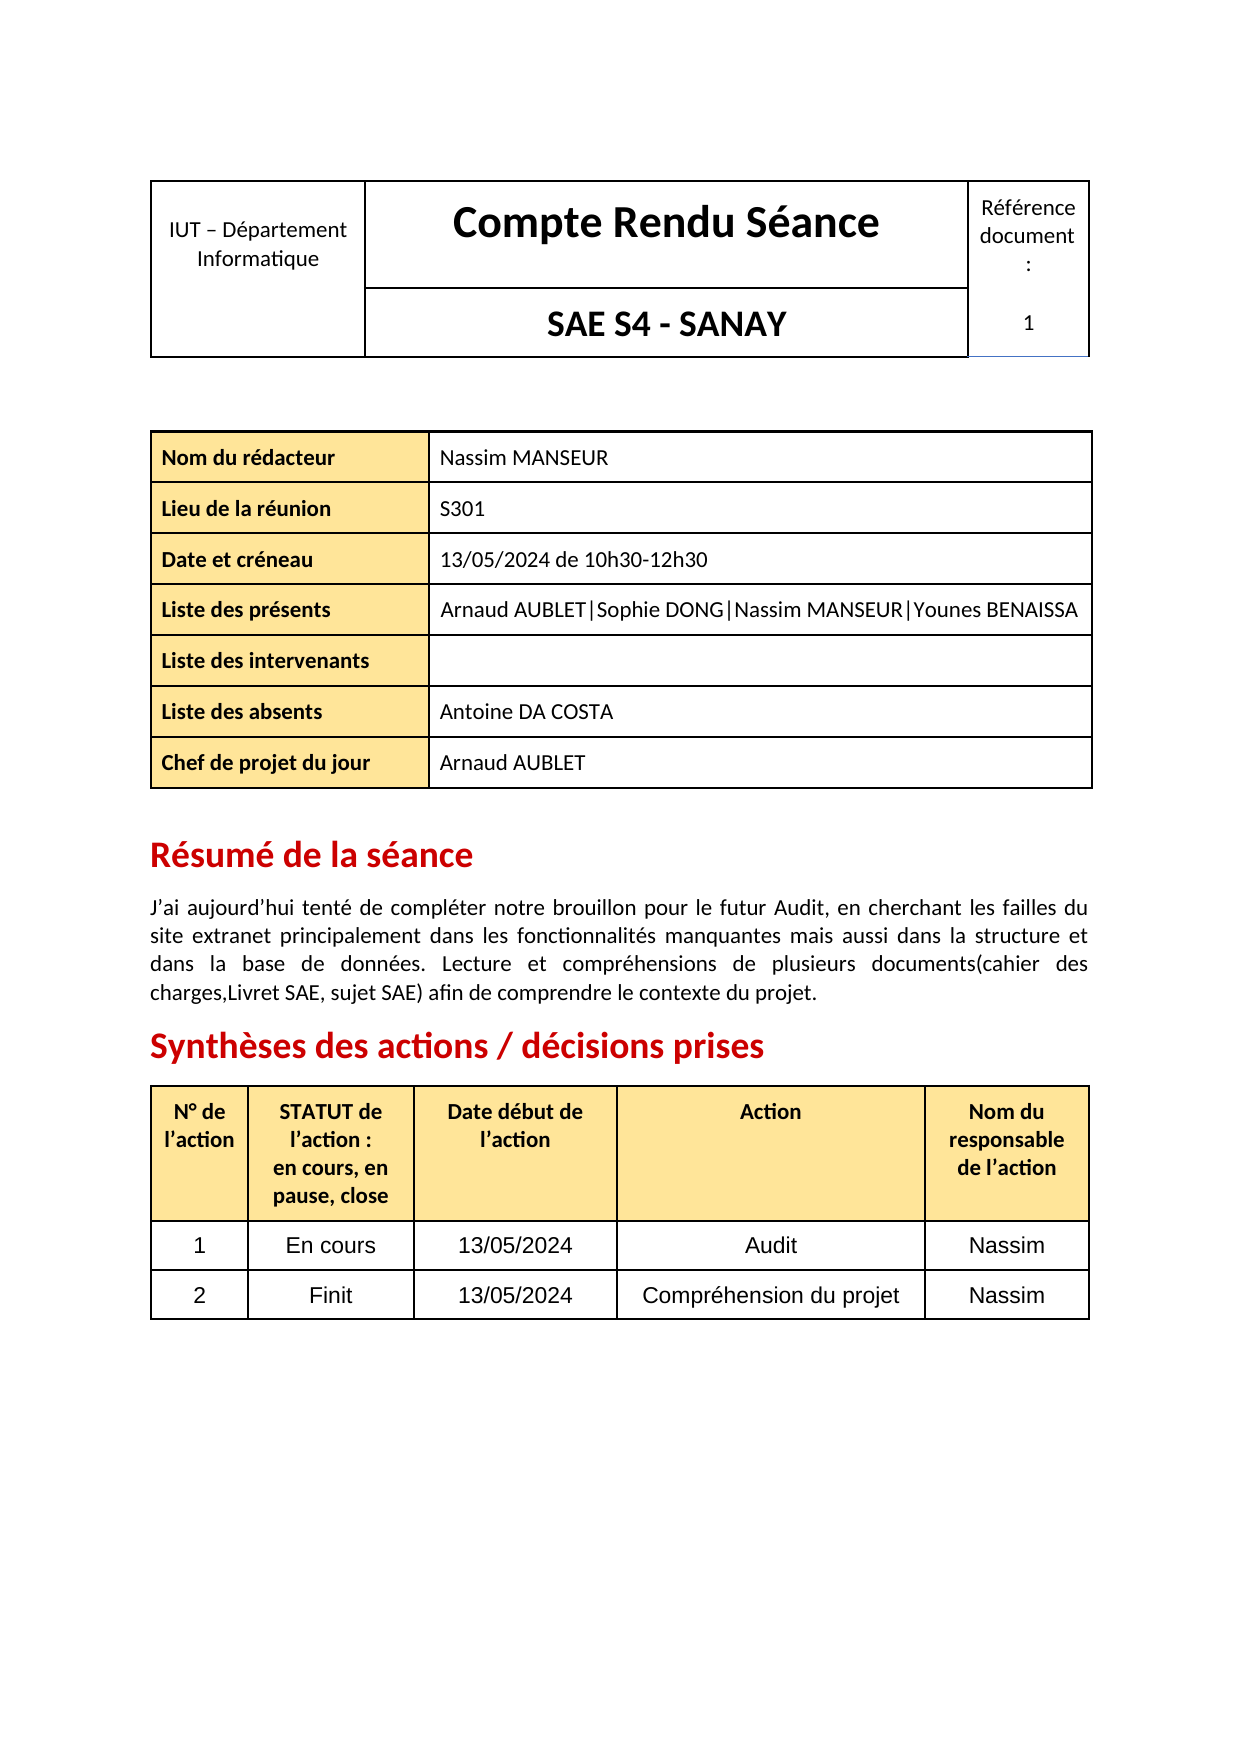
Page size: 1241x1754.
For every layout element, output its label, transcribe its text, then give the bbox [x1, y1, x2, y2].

table_cell 1 [152, 1222, 247, 1269]
table_header Nassim MANSEUR [430, 433, 1091, 481]
table_cell 2 [152, 1271, 247, 1318]
table_cell En cours [249, 1222, 413, 1269]
table_cell 1 [969, 287, 1088, 356]
table_header IUT – Département Informatique [152, 182, 364, 356]
table_header Compte Rendu Séance [366, 182, 967, 287]
table_cell Nassim [926, 1222, 1088, 1269]
table_header Nom du rédacteur [152, 433, 428, 481]
table_header N° de l’action [152, 1087, 247, 1220]
table_cell 13/05/2024 de 10h30-12h30 [430, 534, 1091, 583]
table_header STATUT de l’action : en cours, en pause, close [249, 1087, 413, 1220]
text J’ai aujourd’hui tenté de compléter notre brouillon pour le futur Audit, en cherchant les failles du site extranet principalement dans les fonctionnalités manquantes mais aussi dans la structure et dans la base de données. Lecture et compréhensions de plusieurs documents(cahier des charges,Livret SAE, sujet SAE) afin de comprendre le contexte du projet. [150, 893, 1090, 1006]
table_cell [430, 636, 1091, 685]
table_cell Antoine DA COSTA [430, 687, 1091, 736]
table_header Date début de l’action [415, 1087, 616, 1220]
table_cell Liste des présents [152, 585, 428, 634]
table_cell 13/05/2024 [415, 1222, 616, 1269]
table_cell Lieu de la réunion [152, 483, 428, 532]
table_cell Chef de projet du jour [152, 738, 428, 787]
table_cell Nassim [926, 1271, 1088, 1318]
table_cell 13/05/2024 [415, 1271, 616, 1318]
table_cell S301 [430, 483, 1091, 532]
table_cell Date et créneau [152, 534, 428, 583]
table_cell Audit [618, 1222, 924, 1269]
table_header Action [618, 1087, 924, 1220]
table_cell Arnaud AUBLET|Sophie DONG|Nassim MANSEUR|Younes BENAISSA [430, 585, 1091, 634]
table_header Nom du responsable de l’action [926, 1087, 1088, 1220]
table_cell Liste des absents [152, 687, 428, 736]
table_cell Compréhension du projet [618, 1271, 924, 1318]
text Synthèses des actions / décisions prises [150, 1022, 1090, 1068]
table_cell Arnaud AUBLET [430, 738, 1091, 787]
text Résumé de la séance [150, 831, 1090, 877]
table_cell SAE S4 - SANAY [366, 289, 967, 356]
table_cell Finit [249, 1271, 413, 1318]
table_header Référence document : [969, 182, 1088, 287]
table_cell Liste des intervenants [152, 636, 428, 685]
